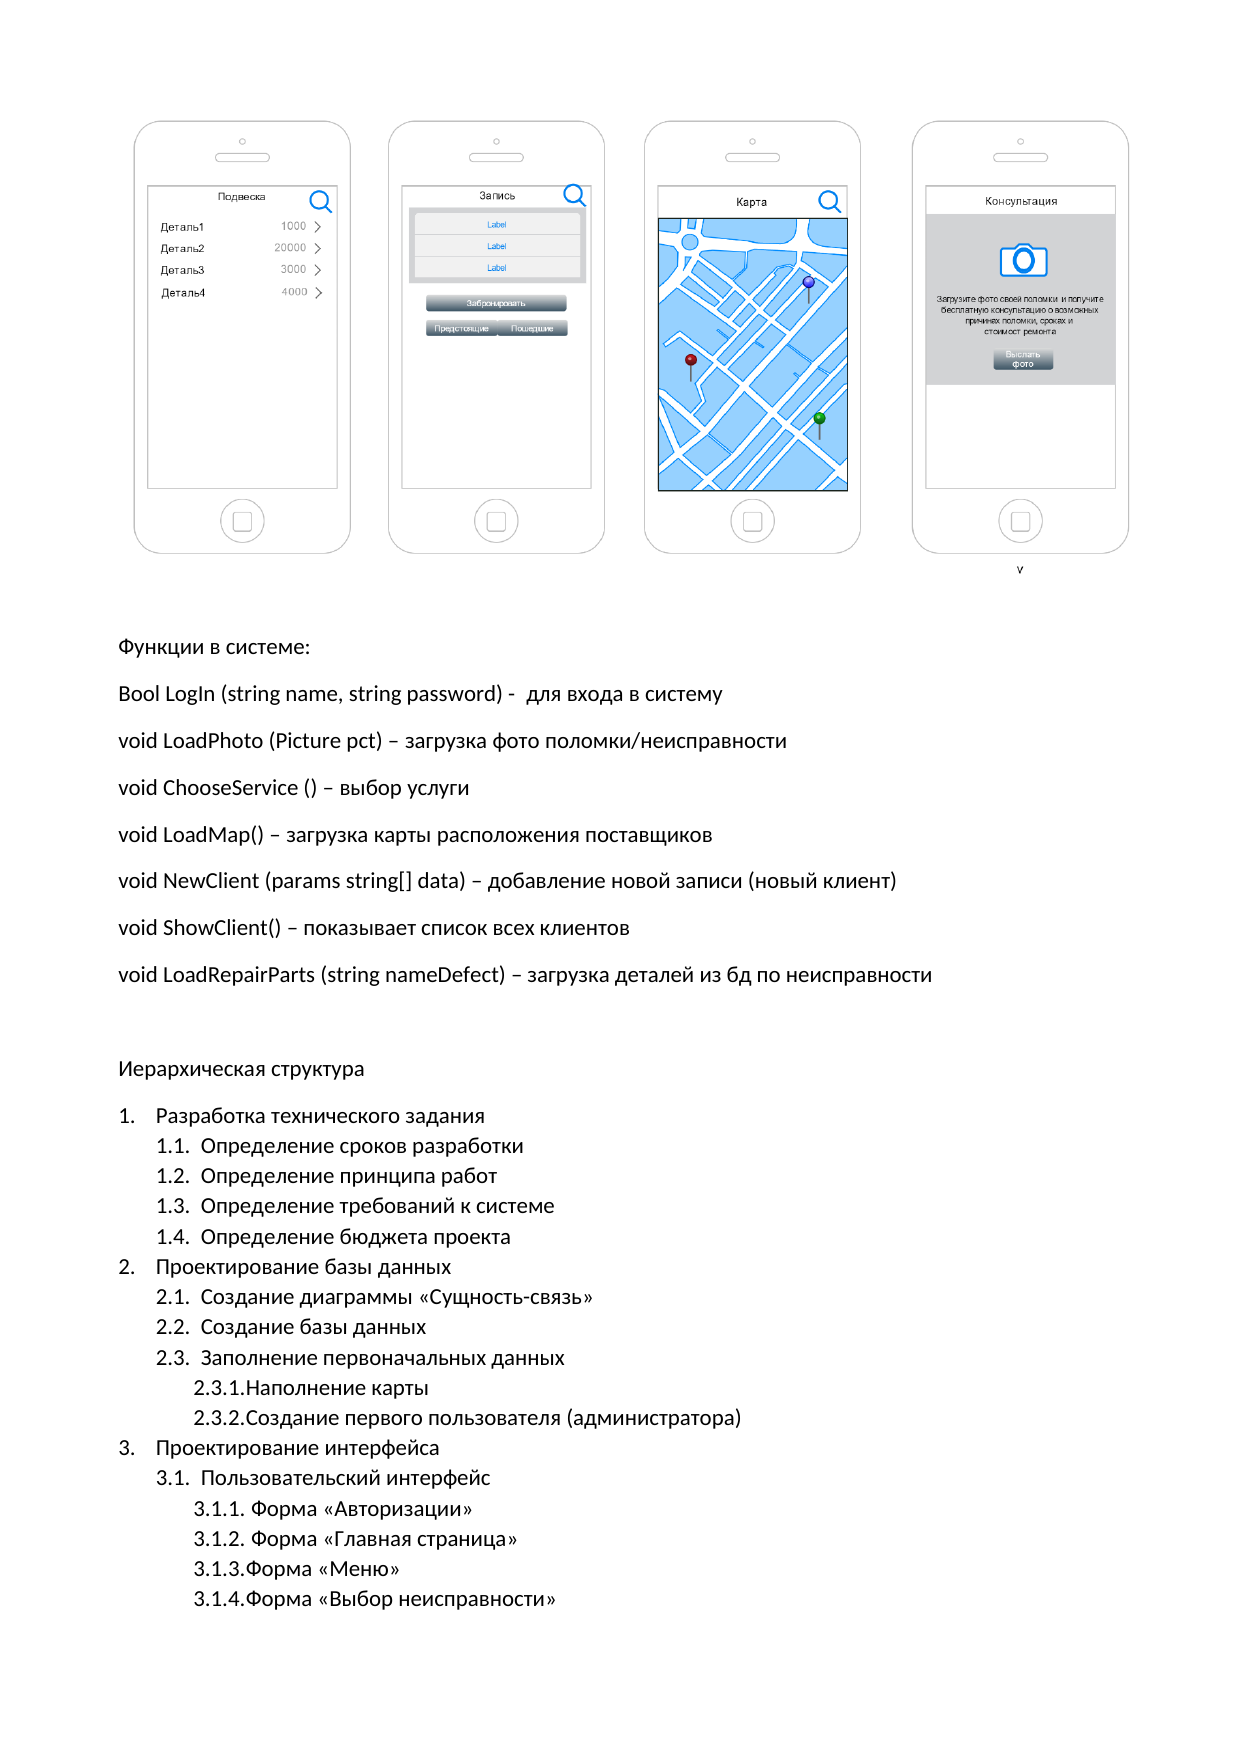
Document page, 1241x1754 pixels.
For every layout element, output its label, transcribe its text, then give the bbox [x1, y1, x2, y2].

text Иерархическая структура [118, 1054, 1167, 1082]
text void LoadPhoto (Picture pct) – загрузка фото поломки/неисправности [118, 726, 1167, 754]
text void LoadRepairParts (string nameDefect) – загрузка деталей из бд по неисправности [118, 960, 1167, 988]
list Форма «Выбор неисправности» [193, 1584, 1167, 1612]
list Форма «Меню» [193, 1554, 1167, 1582]
list Разработка технического задания [118, 1101, 1167, 1129]
list Создание базы данных [156, 1312, 1167, 1340]
text void ShowClient() – показывает список всех клиентов [118, 913, 1167, 941]
list Пользовательский интерфейс [156, 1463, 1167, 1491]
list Проектирование интерфейса [118, 1433, 1167, 1461]
list Форма «Главная страница» [193, 1524, 1167, 1552]
list Определение сроков разработки [156, 1131, 1167, 1159]
list Определение принципа работ [156, 1161, 1167, 1189]
text void NewClient (params string[] data) – добавление новой записи (новый клиент) [118, 867, 1167, 894]
list Создание диаграммы «Сущность-связь» [156, 1282, 1167, 1310]
text Bool LogIn (string name, string password) - для входа в систему [118, 679, 1167, 707]
list Определение бюджета проекта [156, 1222, 1167, 1250]
list Заполнение первоначальных данных [156, 1343, 1167, 1371]
text Функции в системе: [118, 632, 1167, 660]
list Наполнение карты [193, 1373, 1167, 1401]
list Форма «Авторизации» [193, 1494, 1167, 1522]
picture [118, 118, 1130, 614]
text void ChooseService () – выбор услуги [118, 773, 1167, 801]
text void LoadMap() – загрузка карты расположения поставщиков [118, 820, 1167, 848]
list Создание первого пользователя (администратора) [193, 1403, 1167, 1431]
list Проектирование базы данных [118, 1252, 1167, 1280]
list Определение требований к системе [156, 1192, 1167, 1219]
